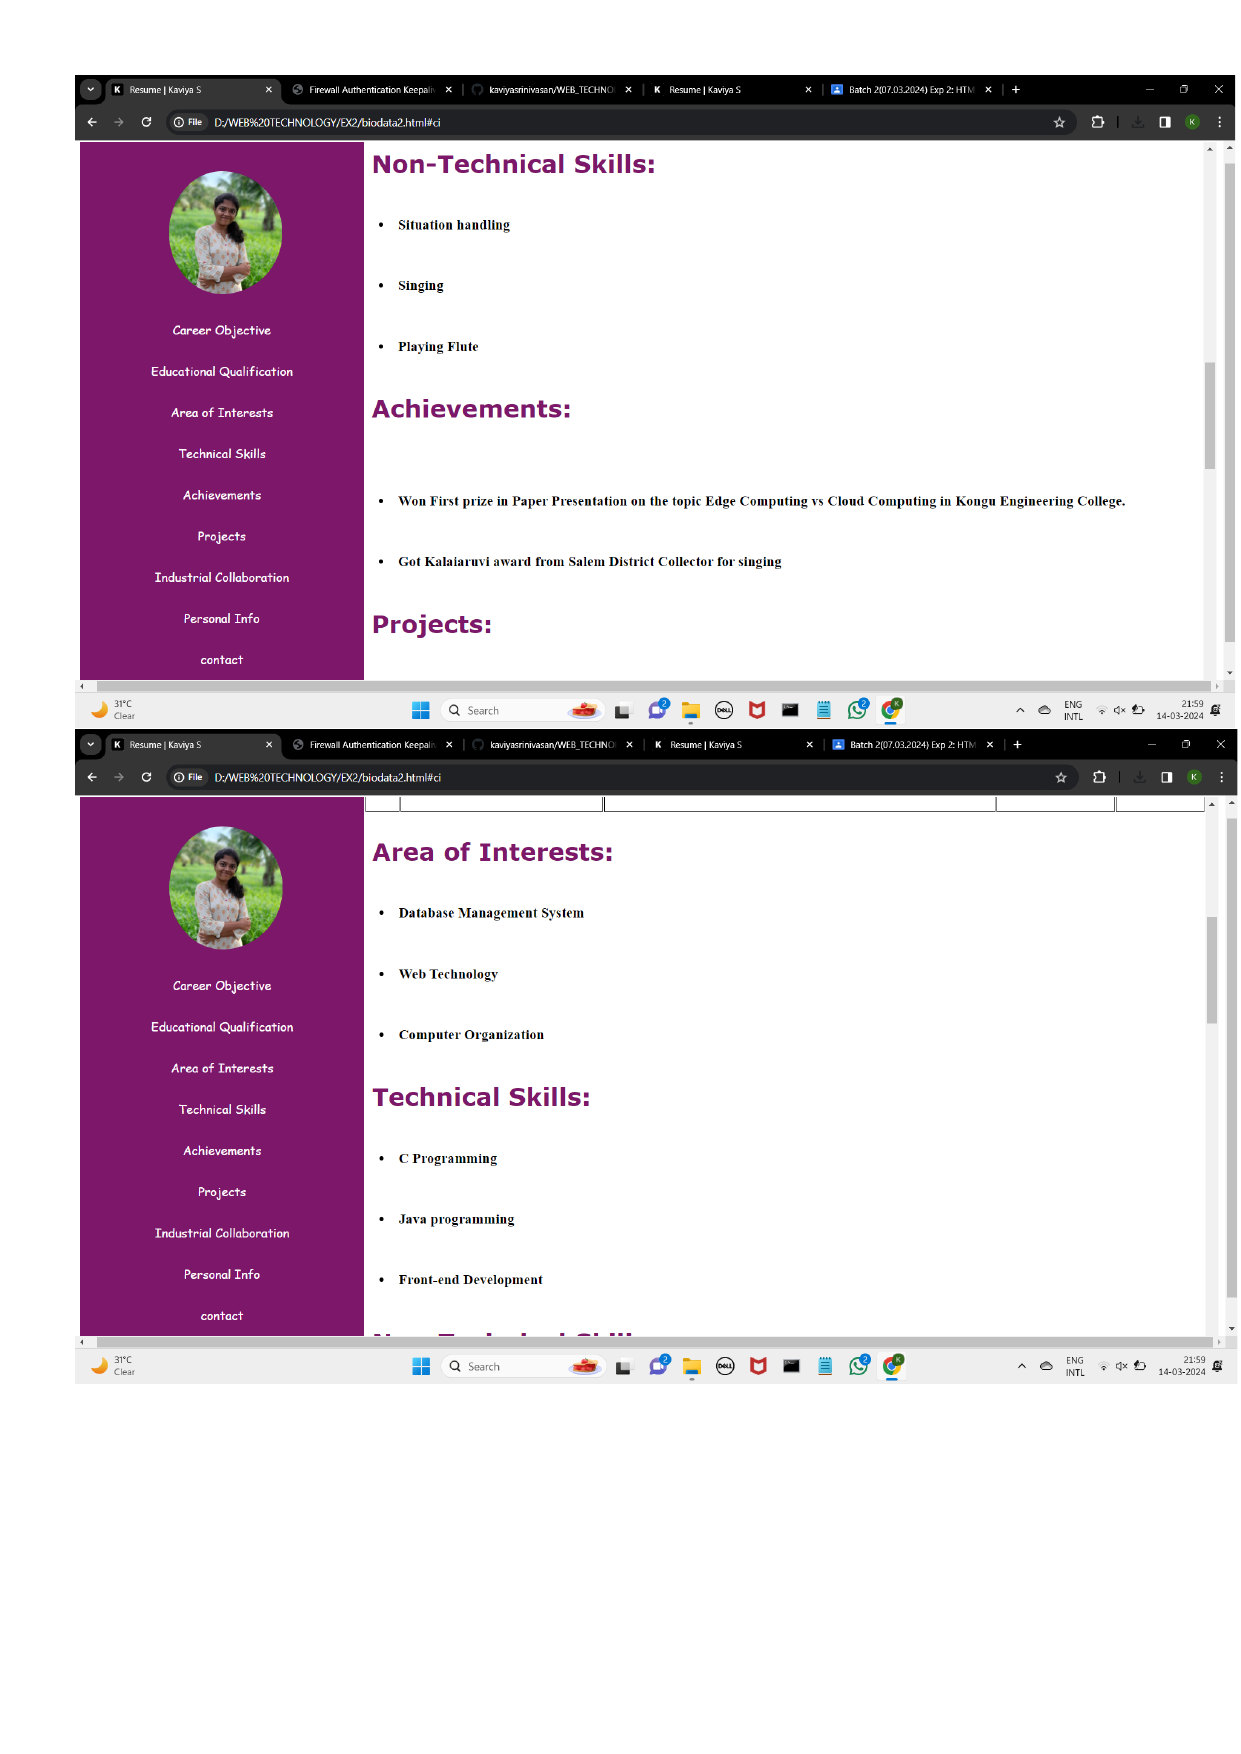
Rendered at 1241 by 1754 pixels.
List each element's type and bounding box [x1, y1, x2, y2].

picture [75, 729, 1238, 1384]
picture [75, 75, 1235, 728]
